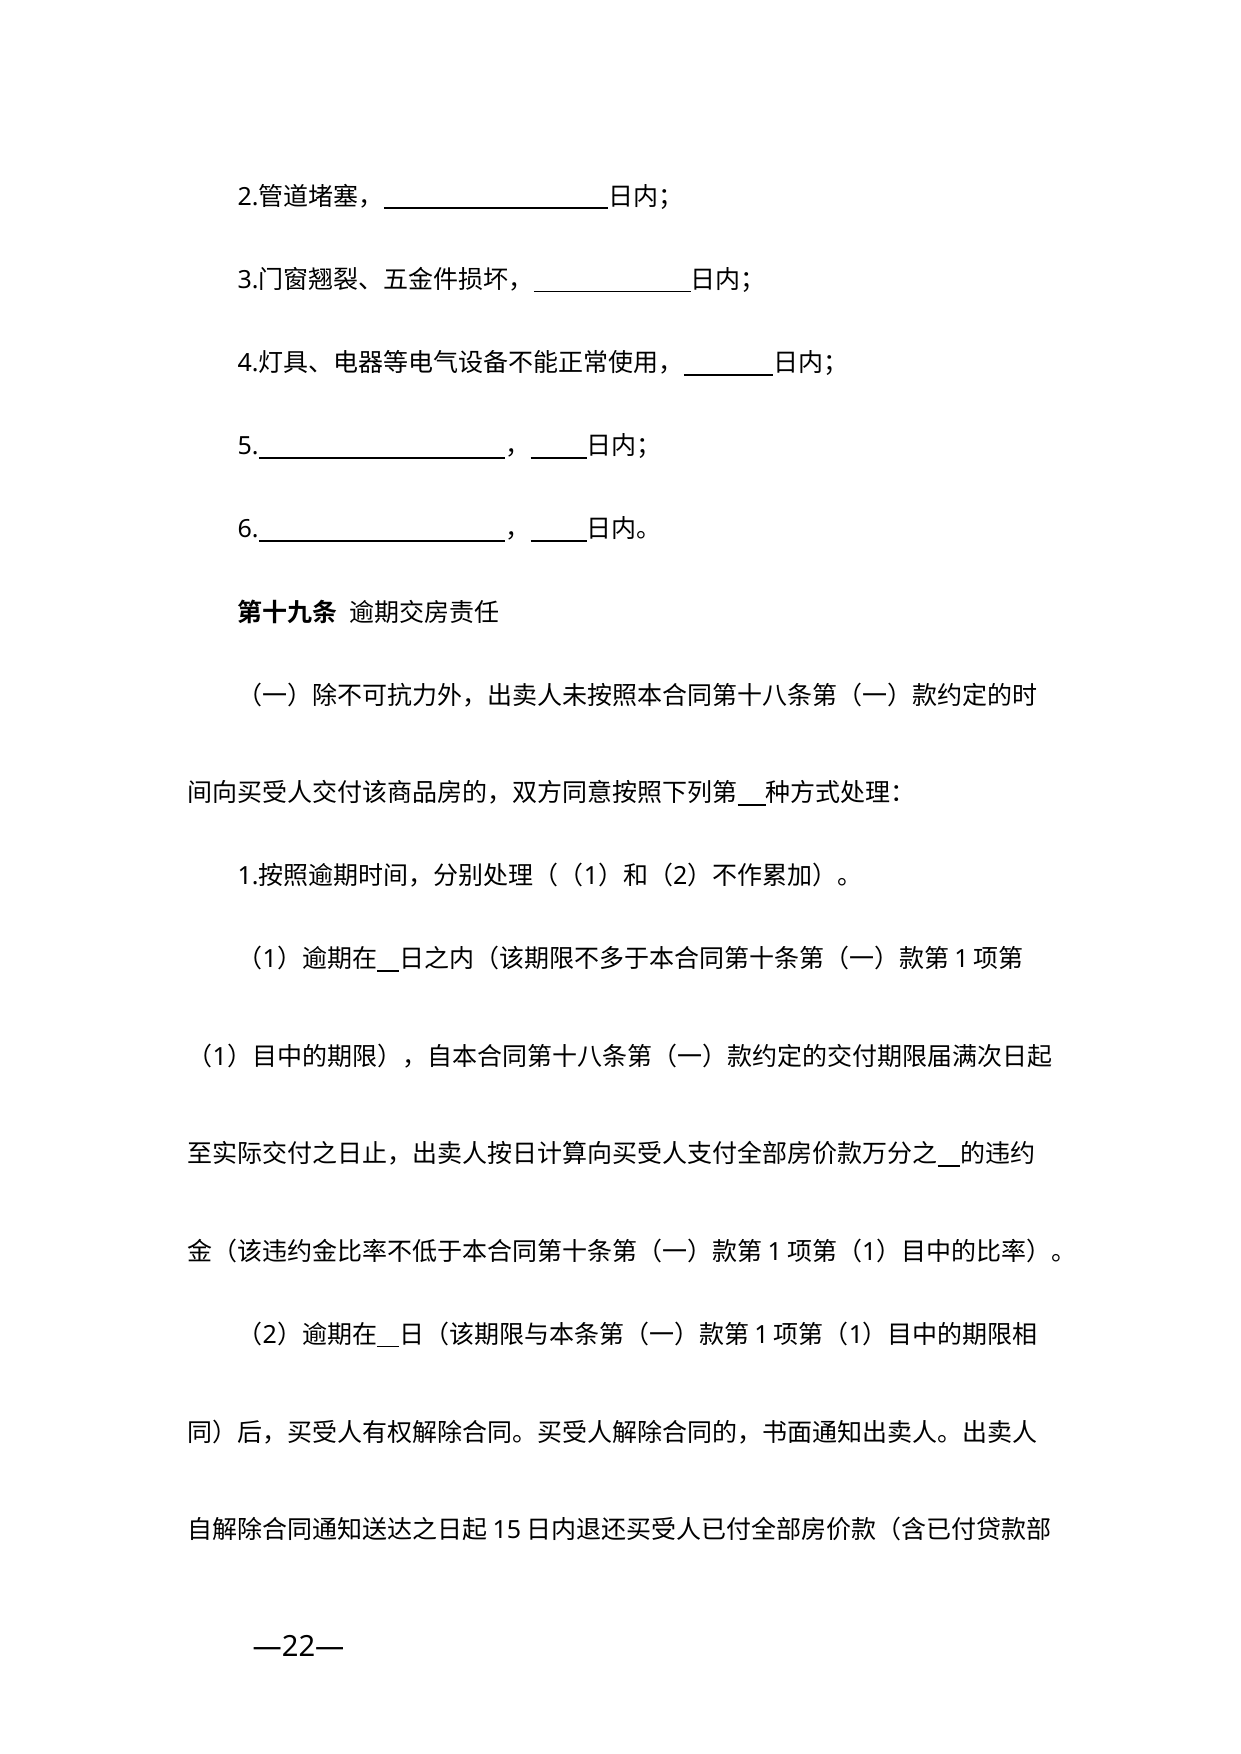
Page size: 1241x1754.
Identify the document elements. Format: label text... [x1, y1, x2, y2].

text 第十九条 逾期交房责任 [187, 578, 1053, 643]
text 5. ， 日内； [187, 411, 1053, 476]
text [187, 1300, 1053, 1560]
text （一）除不可抗力外，出卖人未按照本合同第十八条第（一）款约定的时间向买受人交付该商品房的，双方同意按照下列第 种方式处理： [187, 661, 1053, 823]
text 6. ， 日内。 [187, 494, 1053, 559]
text 4.灯具、电器等电气设备不能正常使用， 日内； [187, 328, 1053, 393]
text 2.管道堵塞， 日内； [187, 162, 1053, 227]
text 1.按照逾期时间，分别处理（（1）和（2）不作累加）。 [187, 841, 1053, 906]
text 3.门窗翘裂、五金件损坏， 日内； [187, 245, 1053, 310]
text （1）逾期在 日之内（该期限不多于本合同第十条第（一）款第1项第（1）目中的期限），自本合同第十八条第（一）款约定的交付期限届满次日起至实际交付之日止，出卖人按日计算向买受人支付全部房价款万分之 的违约金（该违约金比率不低于本合同第十条第（一）款第1项第（1）目中的比率）。 [187, 924, 1053, 1282]
